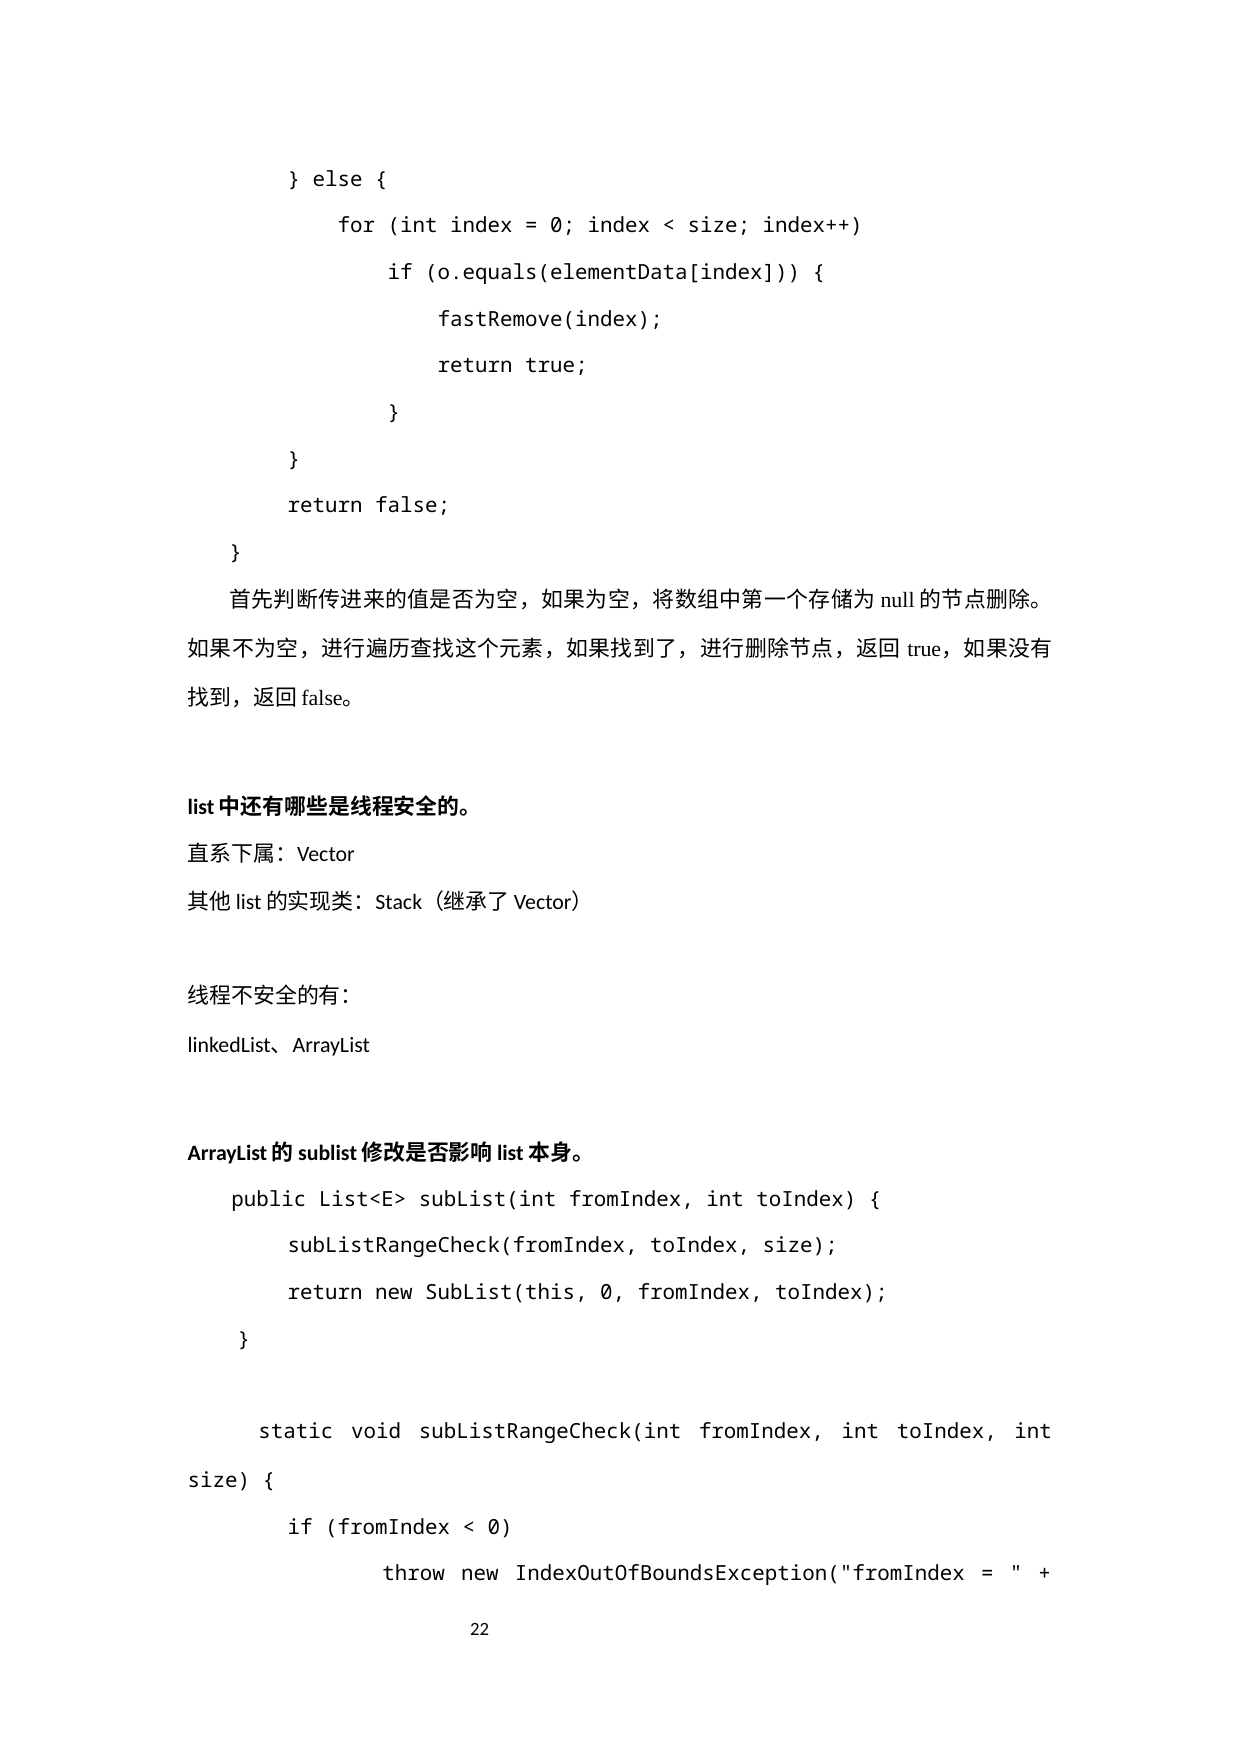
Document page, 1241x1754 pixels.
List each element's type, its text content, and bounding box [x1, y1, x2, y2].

text } [187, 442, 1053, 474]
text } [187, 535, 1053, 568]
text public List<E> subList(int fromIndex, int toIndex) { [187, 1182, 1053, 1214]
text linkedList、ArrayList [187, 1026, 1053, 1059]
text 其他list的实现类：Stack（继承了Vector） [187, 884, 1053, 916]
text } [187, 1322, 1053, 1354]
text } [187, 395, 1053, 428]
text if (o.equals(elementData[index])) { [187, 255, 1053, 288]
subtitle ArrayList的sublist修改是否影响list本身。 [187, 1135, 1053, 1167]
text 直系下属：Vector [187, 835, 1053, 868]
text return new SubList(this, 0, fromIndex, toIndex); [187, 1275, 1053, 1308]
subtitle list中还有哪些是线程安全的。 [187, 788, 1053, 821]
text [187, 1557, 1053, 1589]
text 首先判断传进来的值是否为空，如果为空，将数组中第一个存储为null的节点删除。如果不为空，进行遍历查找这个元素，如果找到了，进行删除节点，返回true，如果没有找到，返回false。 [187, 582, 1053, 712]
text } else { [187, 162, 1053, 194]
text fastRemove(index); [187, 302, 1053, 334]
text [187, 209, 1053, 241]
text subListRangeCheck(fromIndex, toIndex, size); [187, 1229, 1053, 1261]
text 线程不安全的有： [187, 978, 1053, 1010]
text if (fromIndex < 0) [187, 1510, 1053, 1542]
text static void subListRangeCheck(int fromIndex, int toIndex, int size) { [187, 1414, 1053, 1496]
text return false; [187, 489, 1053, 521]
text return true; [187, 349, 1053, 381]
